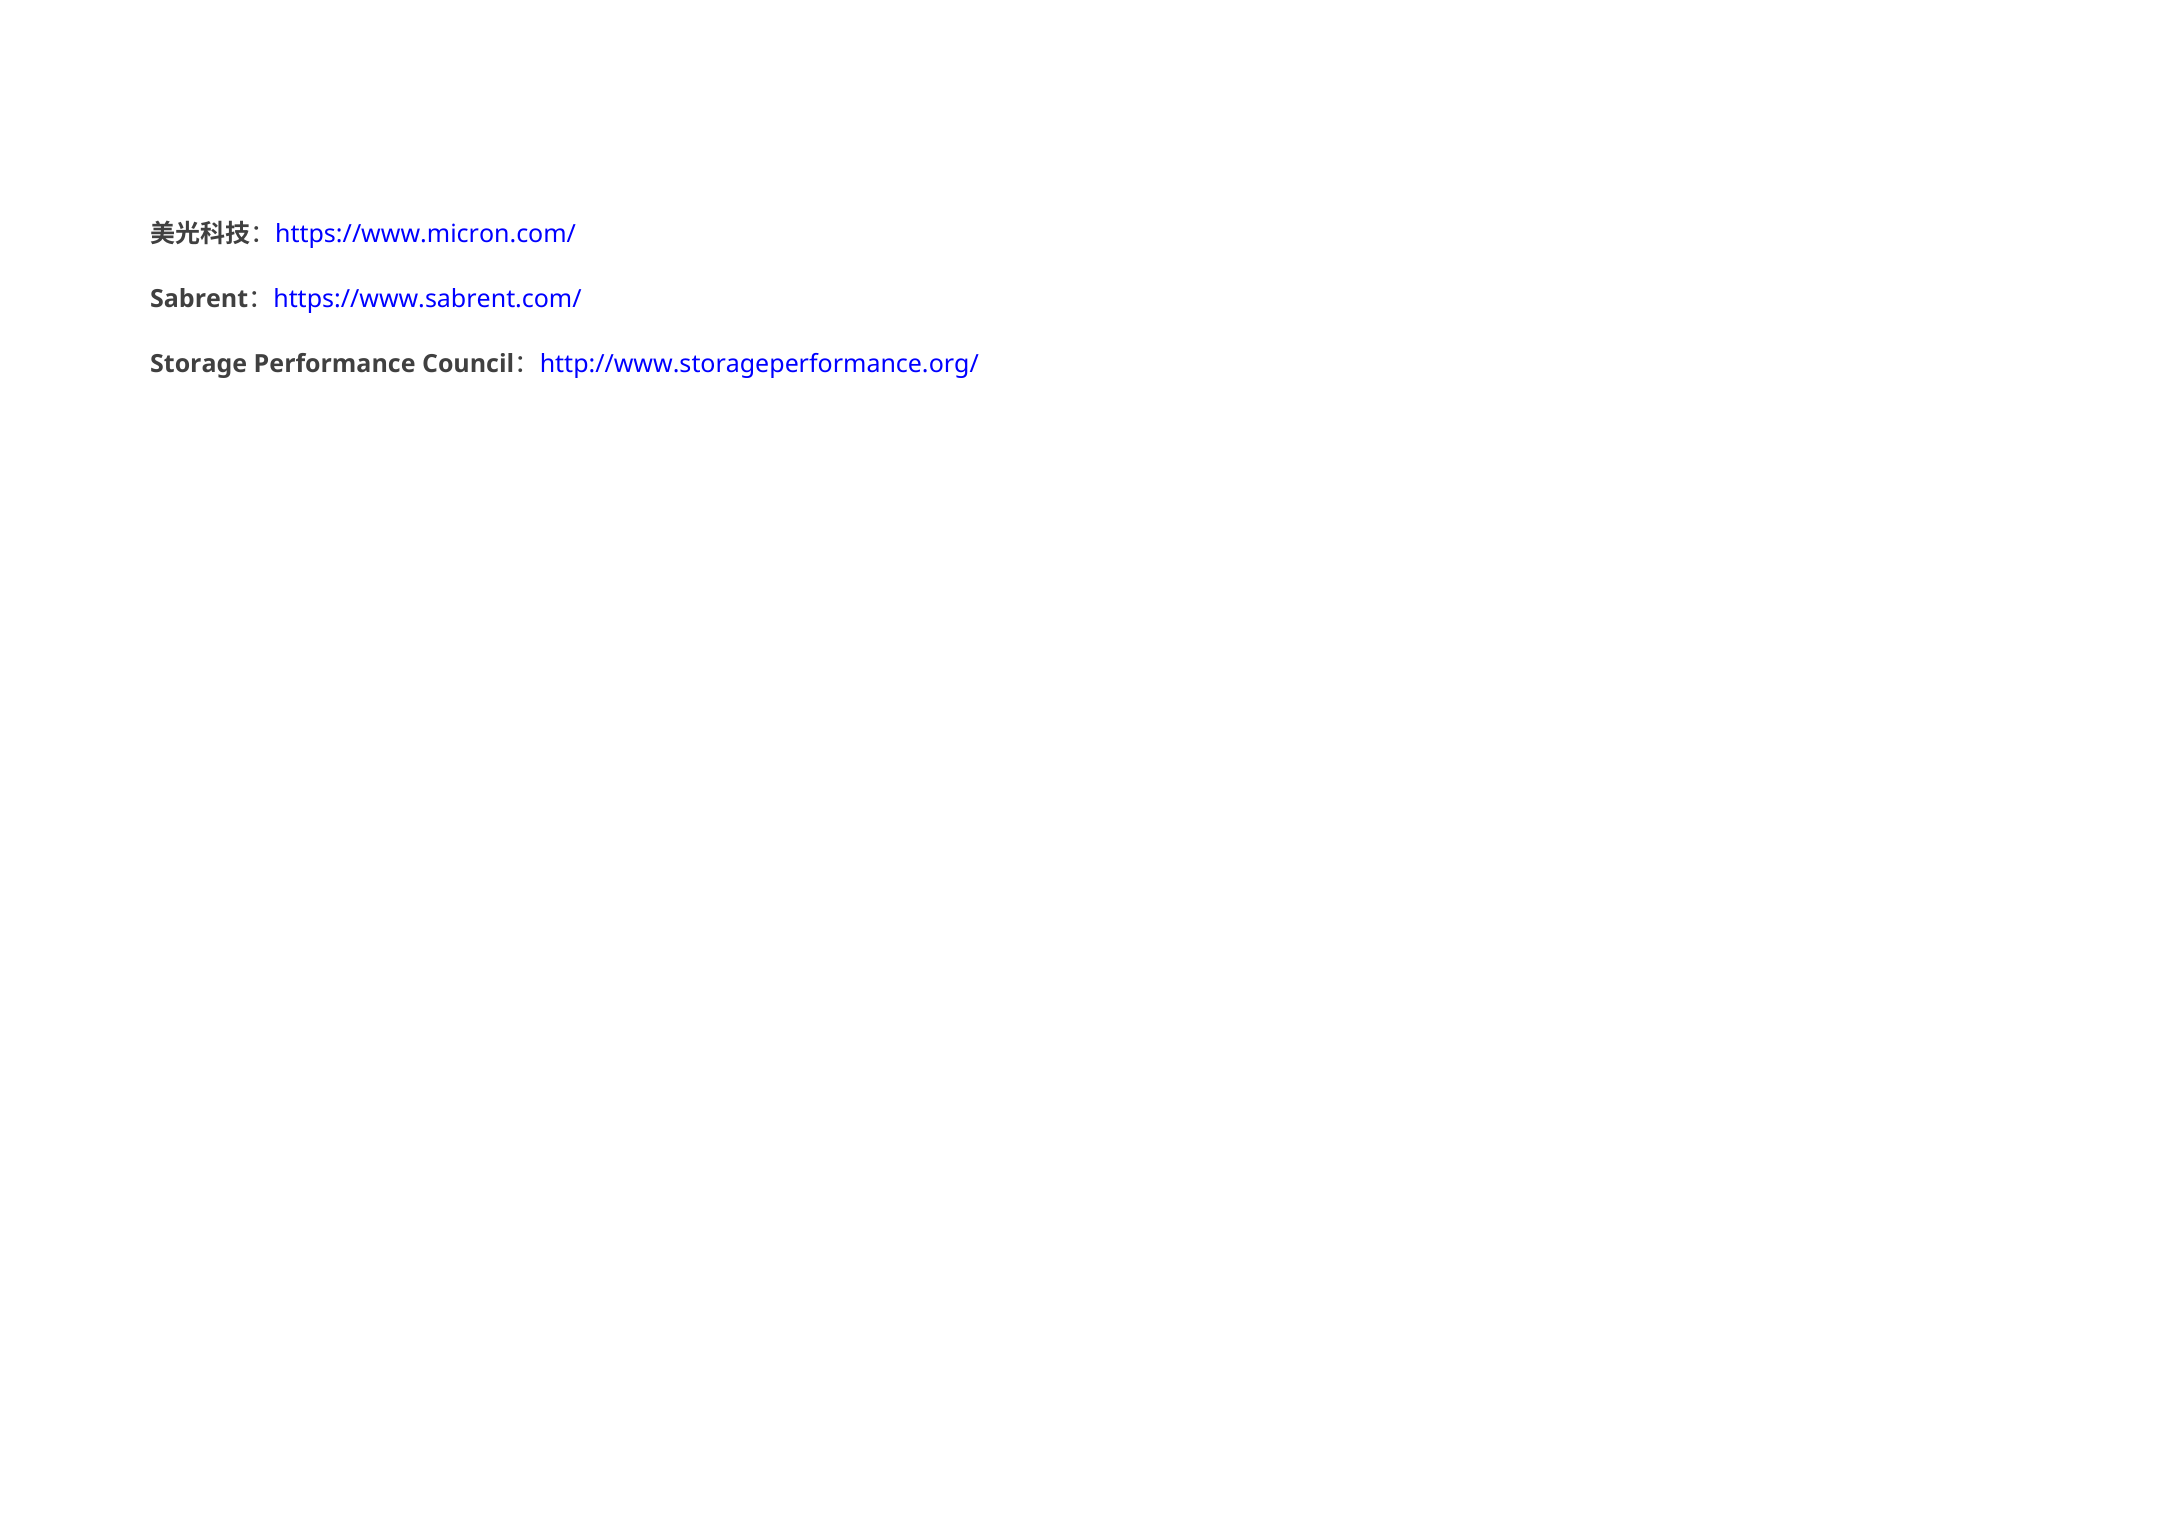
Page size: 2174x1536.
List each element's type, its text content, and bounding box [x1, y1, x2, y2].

text Storage Performance Council：http://www.storageperformance.org/ [150, 329, 2023, 394]
text 美光科技：https://www.micron.com/ [150, 199, 2023, 264]
text Sabrent：https://www.sabrent.com/ [150, 264, 2023, 329]
